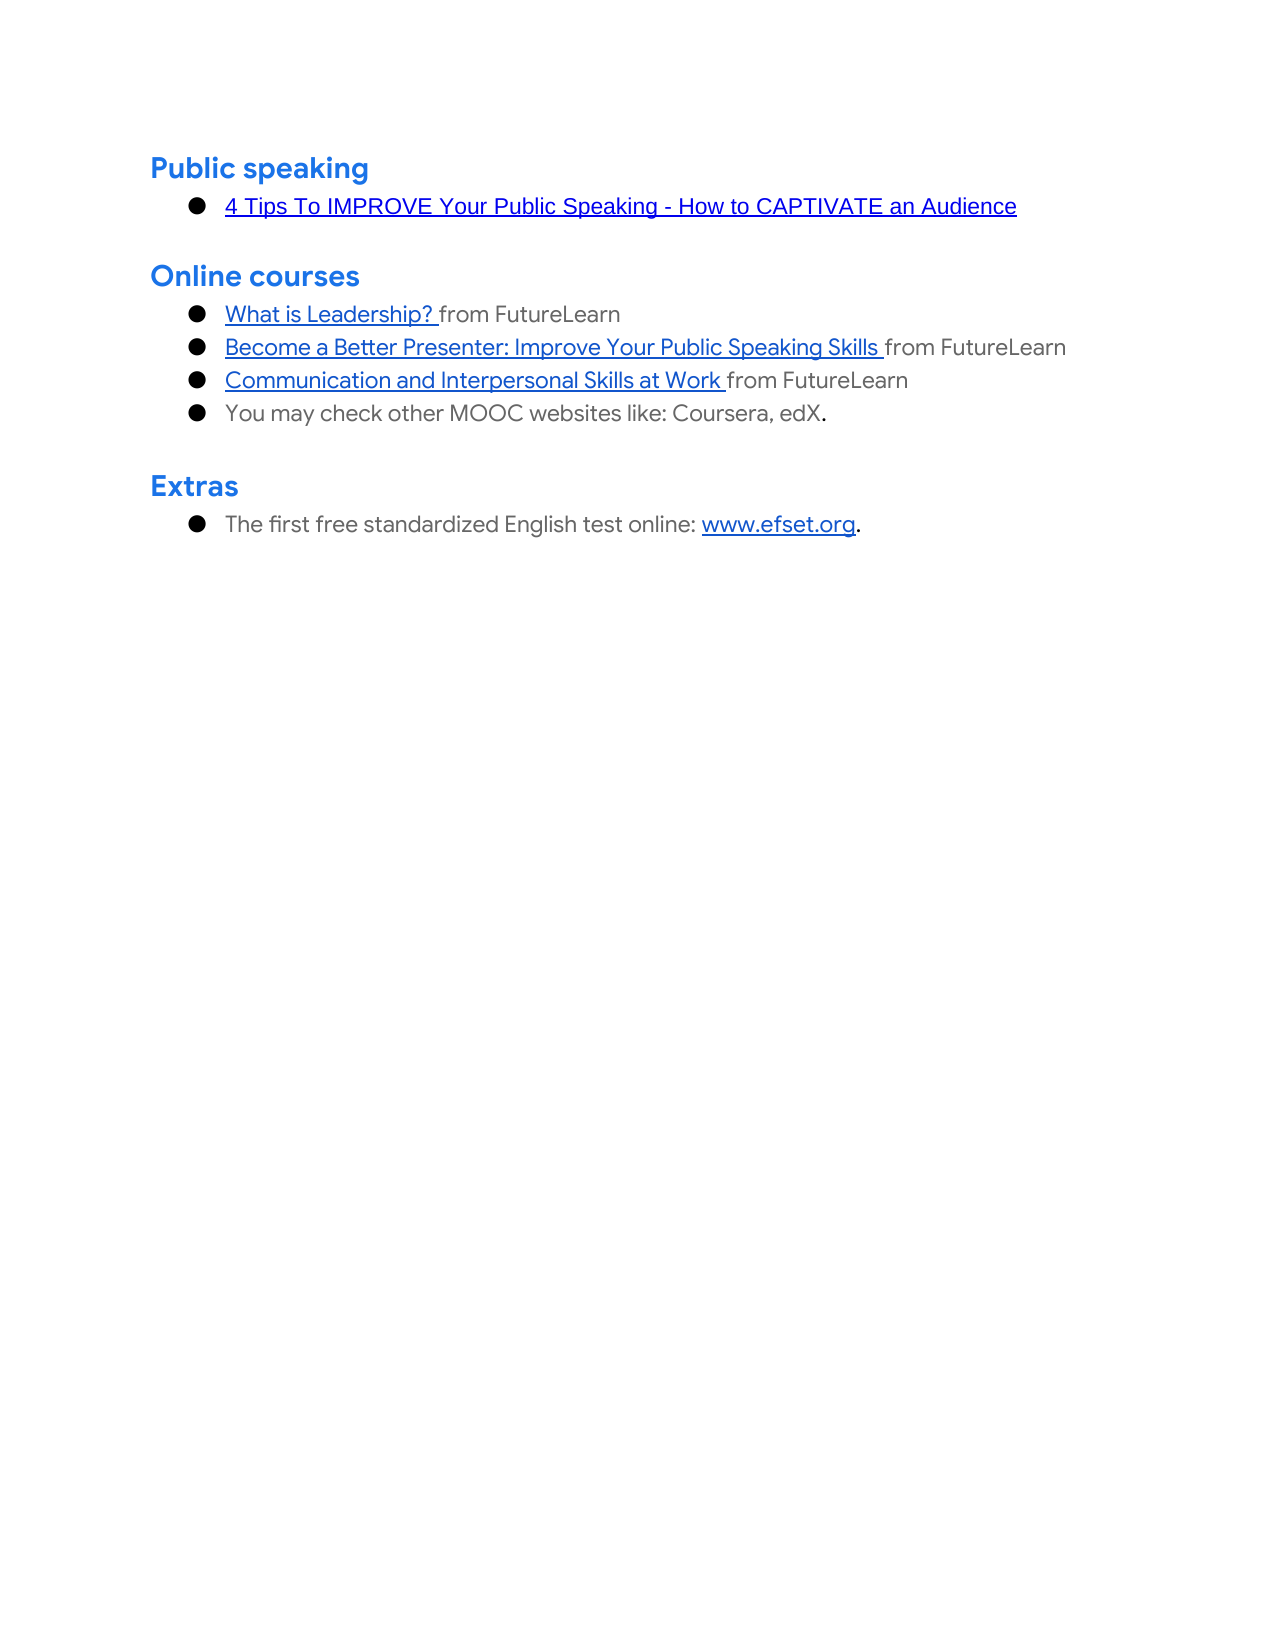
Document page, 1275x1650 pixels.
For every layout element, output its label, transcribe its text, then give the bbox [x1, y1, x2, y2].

list 4 Tips To IMPROVE Your Public Speaking - How to CAPTIVATE an Audience [187, 192, 1125, 221]
text Public speaking [150, 150, 1125, 187]
list Become a Better Presenter: Improve Your Public Speaking Skills from FutureLearn [187, 333, 1125, 362]
text Online courses [150, 258, 1125, 294]
text Extras [150, 468, 1125, 505]
list What is Leadership? from FutureLearn [187, 300, 1125, 329]
list The first free standardized English test online: www.efset.org. [187, 510, 1125, 539]
list You may check other MOOC websites like: Coursera, edX. [187, 399, 1125, 428]
list Communication and Interpersonal Skills at Work from FutureLearn [187, 366, 1125, 395]
